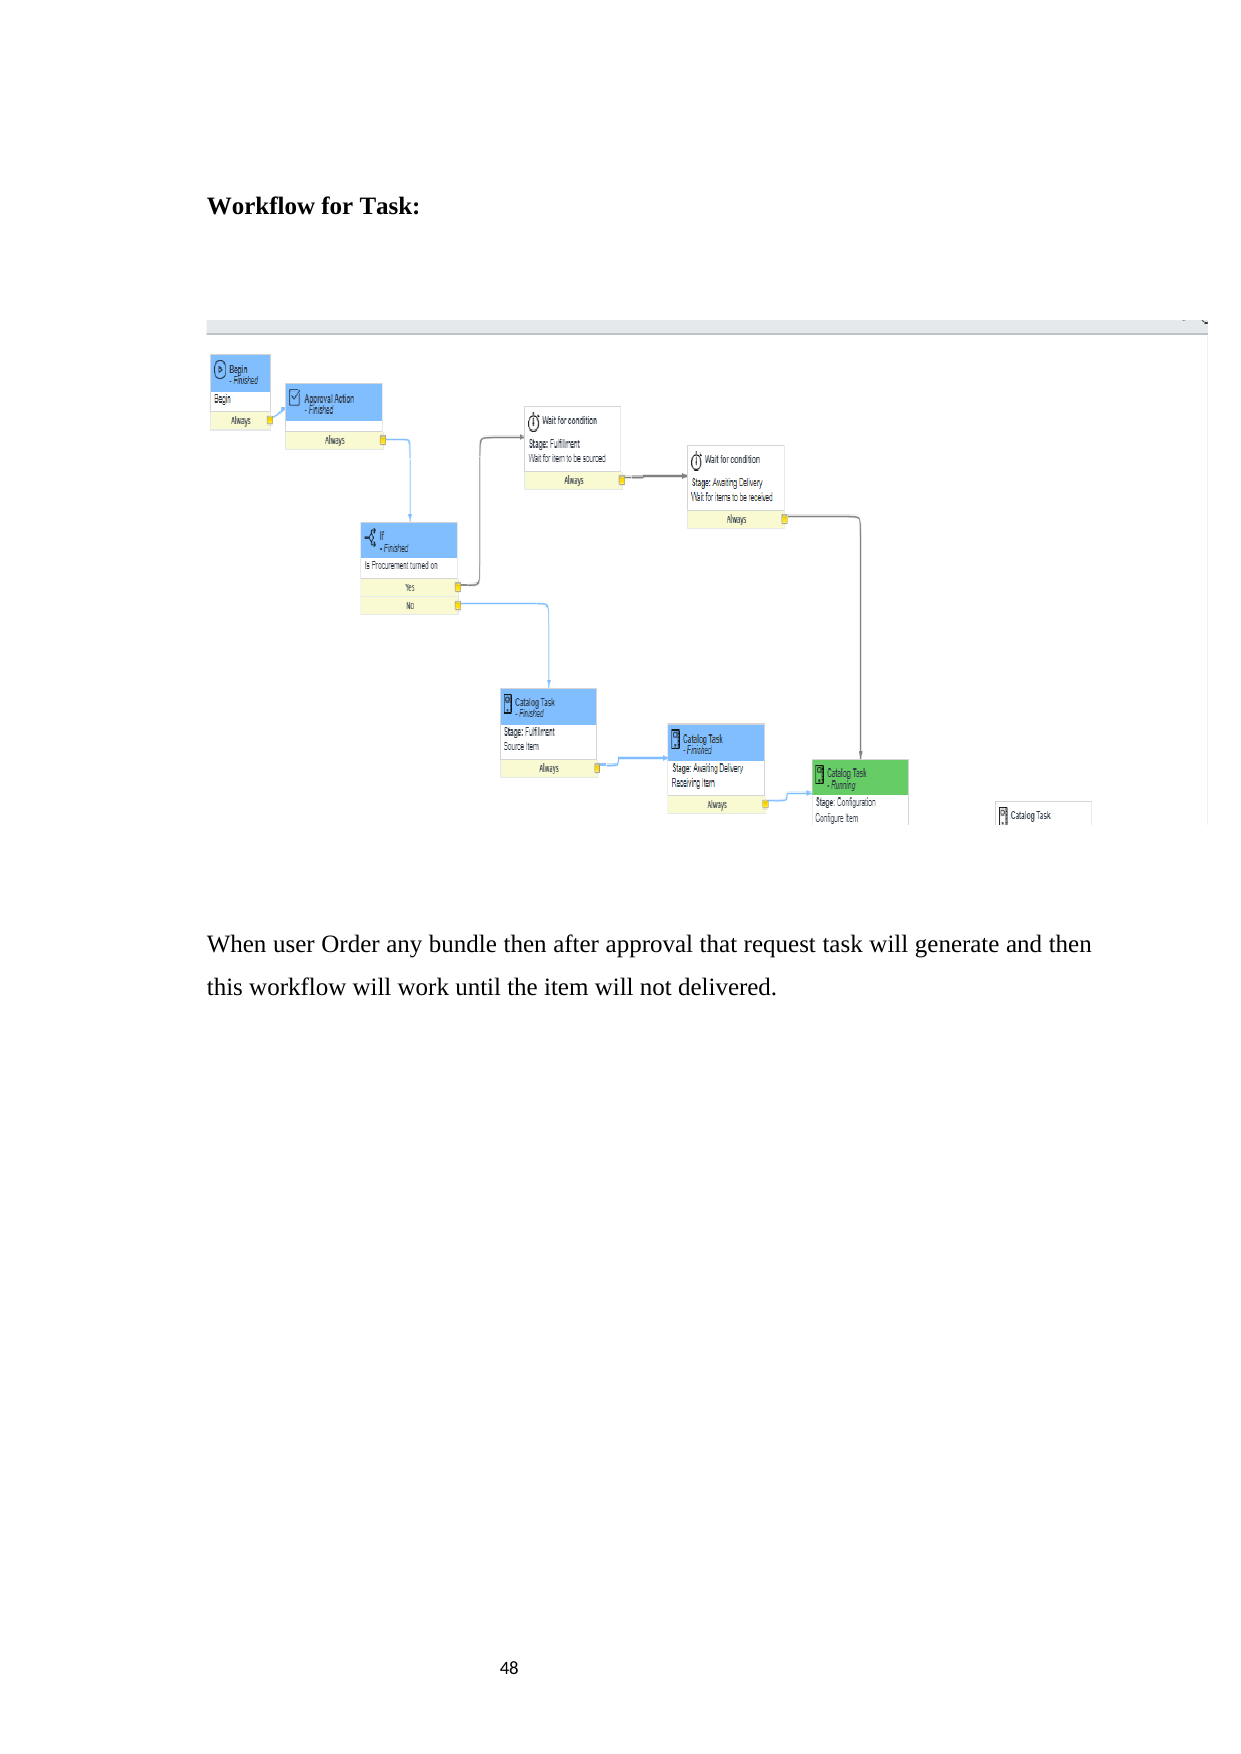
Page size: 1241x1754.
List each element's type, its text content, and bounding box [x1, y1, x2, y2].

text Workflow for Task: [207, 191, 1093, 219]
picture [206, 320, 1208, 825]
list When user Order any bundle then after approval that request task will generate and then this workflow will work until the item will not delivered. [207, 929, 1093, 1001]
